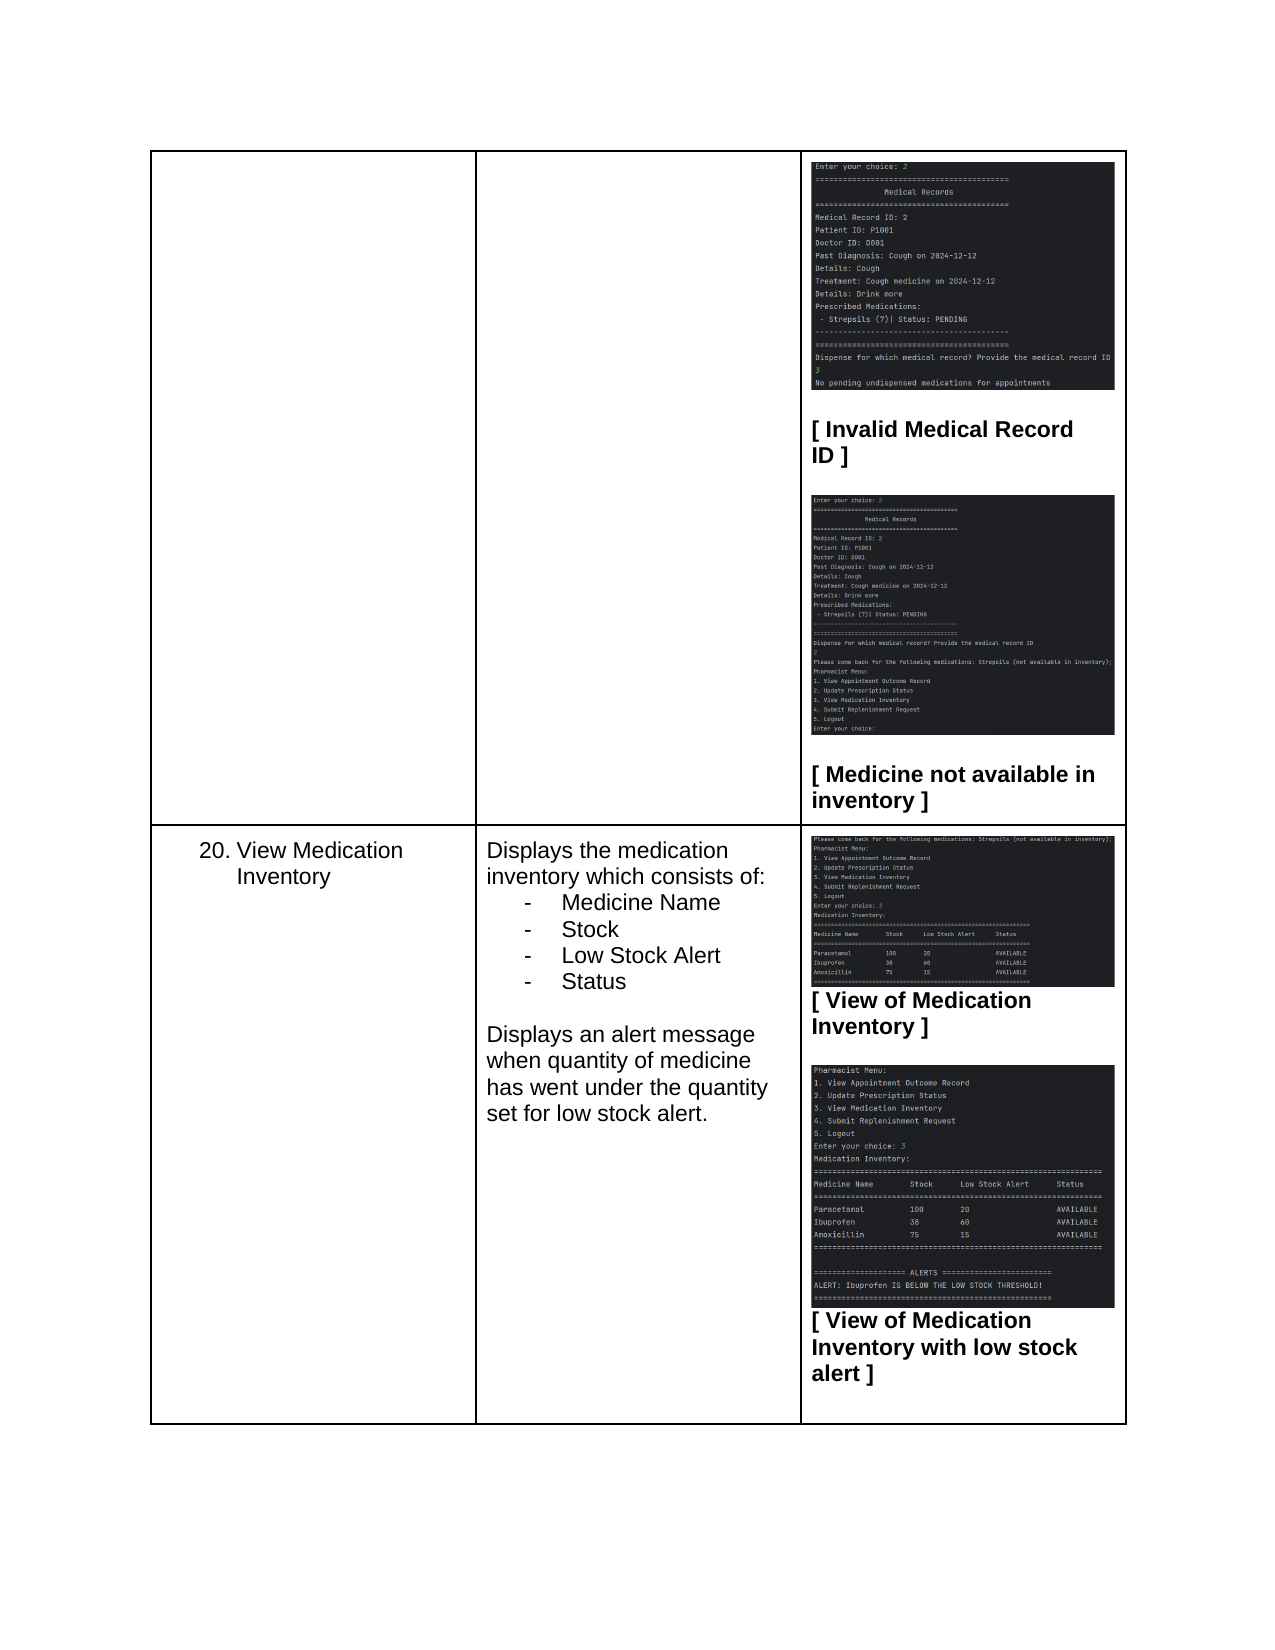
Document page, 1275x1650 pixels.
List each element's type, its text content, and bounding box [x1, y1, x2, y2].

table_cell View Medication Inventory [152, 826, 475, 1423]
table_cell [477, 152, 800, 824]
picture [811, 162, 1115, 390]
picture [811, 495, 1115, 735]
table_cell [802, 152, 1125, 824]
table_cell [ View of Medication Inventory ] [ View of Medication Inventory with low stock alert ] [802, 826, 1125, 1423]
table_cell Displays the medication inventory which consists of: Medicine Name Stock Low Stock Alert Status Displays an alert message when quantity of medicine has went under the quantity set for low stock alert. [477, 826, 800, 1423]
picture [811, 836, 1115, 987]
picture [811, 1065, 1115, 1308]
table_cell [152, 152, 475, 824]
